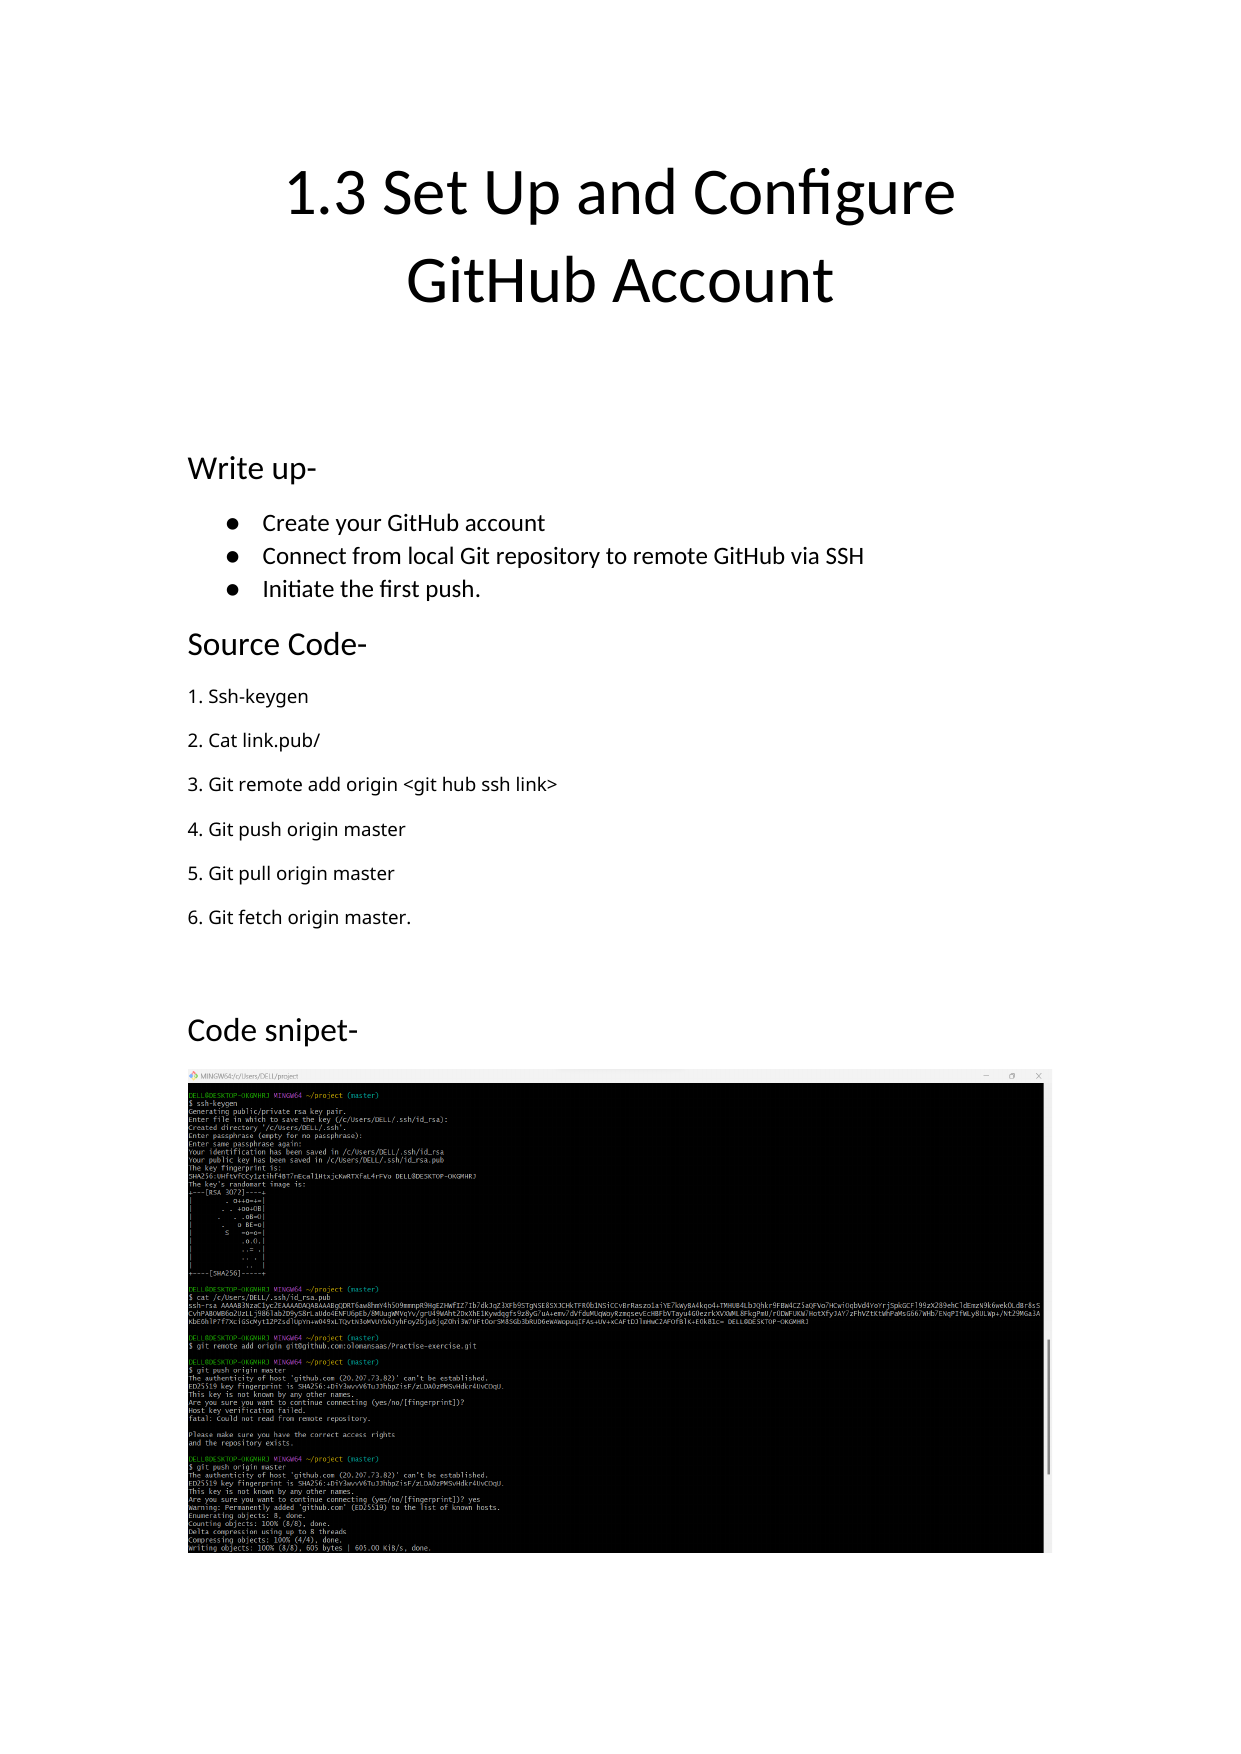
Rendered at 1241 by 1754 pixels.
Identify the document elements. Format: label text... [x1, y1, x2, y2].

list Create your GitHub account [225, 507, 1053, 538]
list Cat link.pub/ [187, 728, 1053, 753]
list Source Code- [187, 623, 1053, 663]
picture [188, 1069, 1053, 1553]
list Ssh-keygen [187, 683, 1053, 709]
list Connect from local Git repository to remote GitHub via SSH [225, 540, 1053, 571]
text Write up- [187, 447, 1053, 487]
text 1.3 Set Up and Configure GitHub Account [187, 150, 1053, 319]
list Git pull origin master [187, 860, 1053, 886]
list Git push origin master [187, 816, 1053, 841]
list Git remote add origin <git hub ssh link> [187, 772, 1053, 797]
list Initiate the first push. [225, 573, 1053, 604]
list Code snipet- [187, 1009, 1053, 1050]
list Git fetch origin master. [187, 904, 1053, 930]
